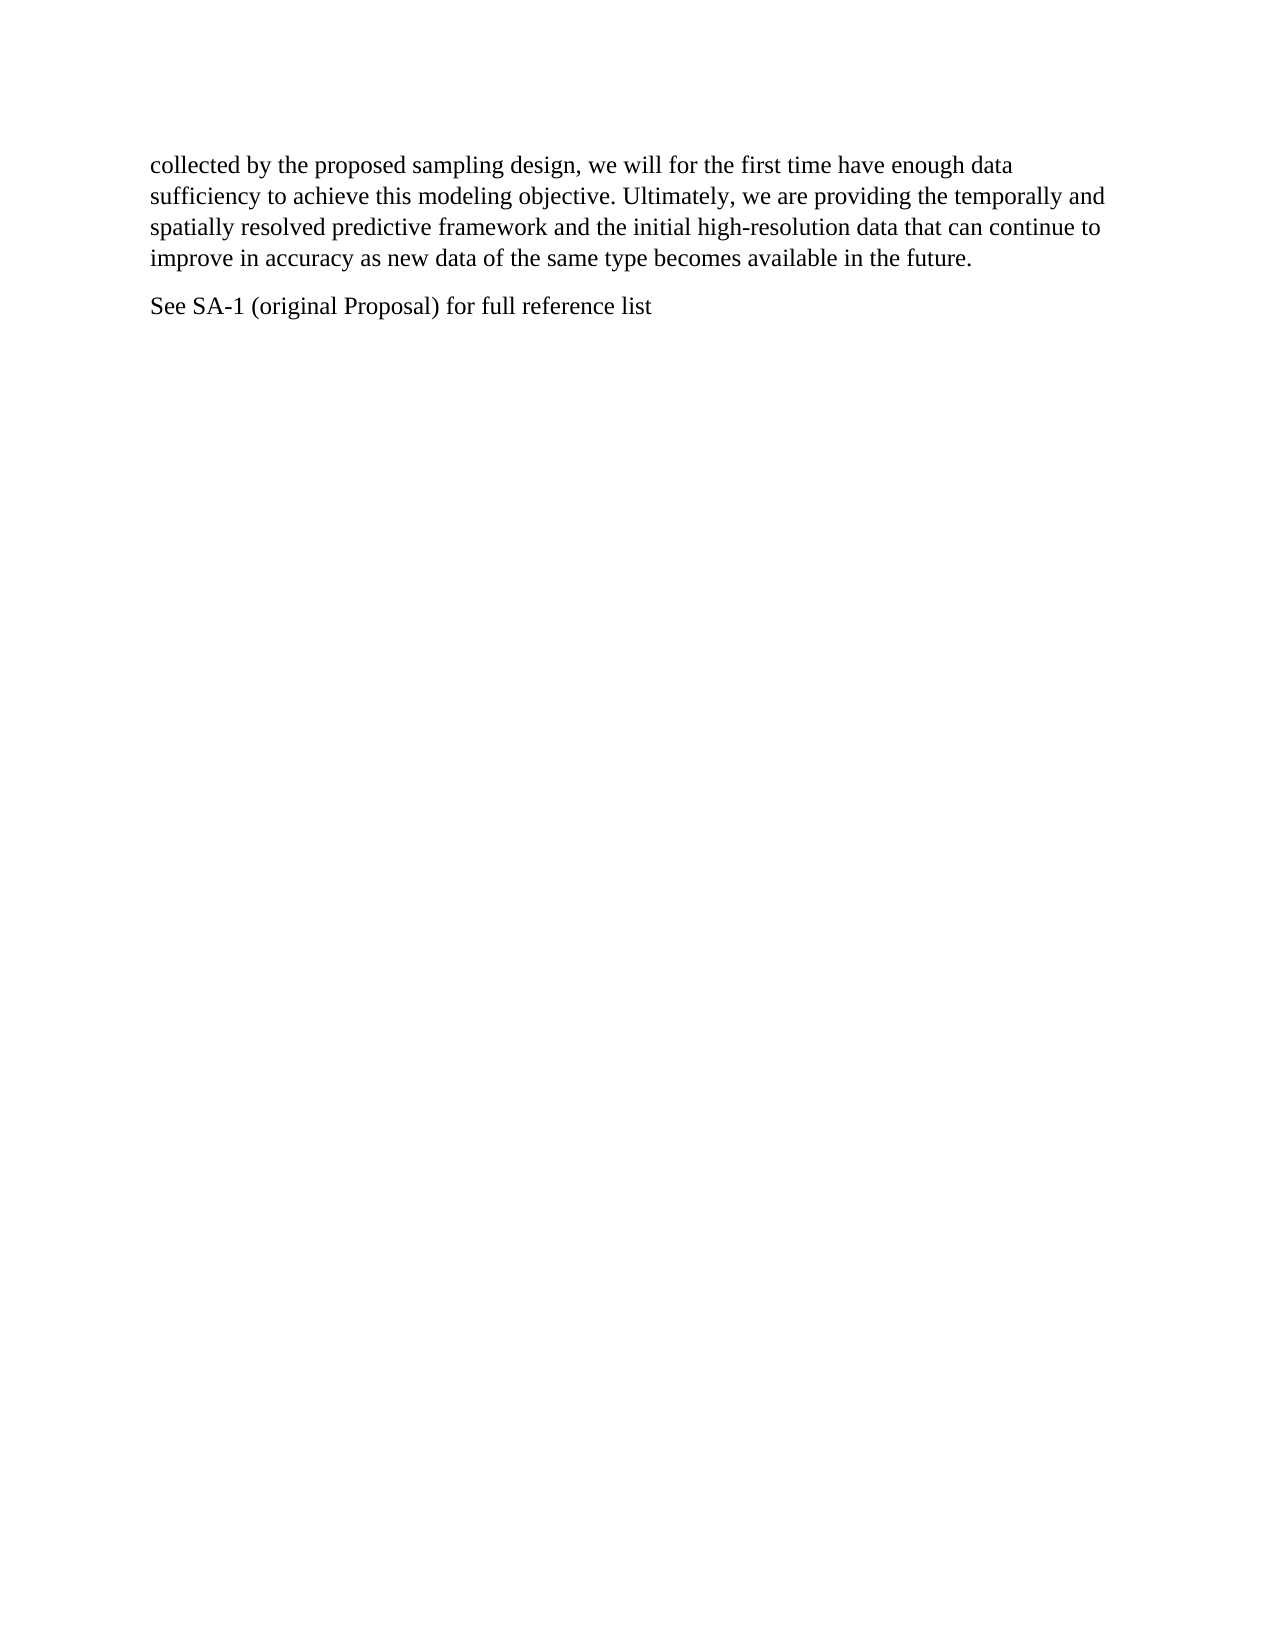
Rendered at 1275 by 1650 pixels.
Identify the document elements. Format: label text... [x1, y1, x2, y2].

text See SA-1 (original Proposal) for full reference list [150, 291, 1125, 319]
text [150, 150, 1125, 272]
